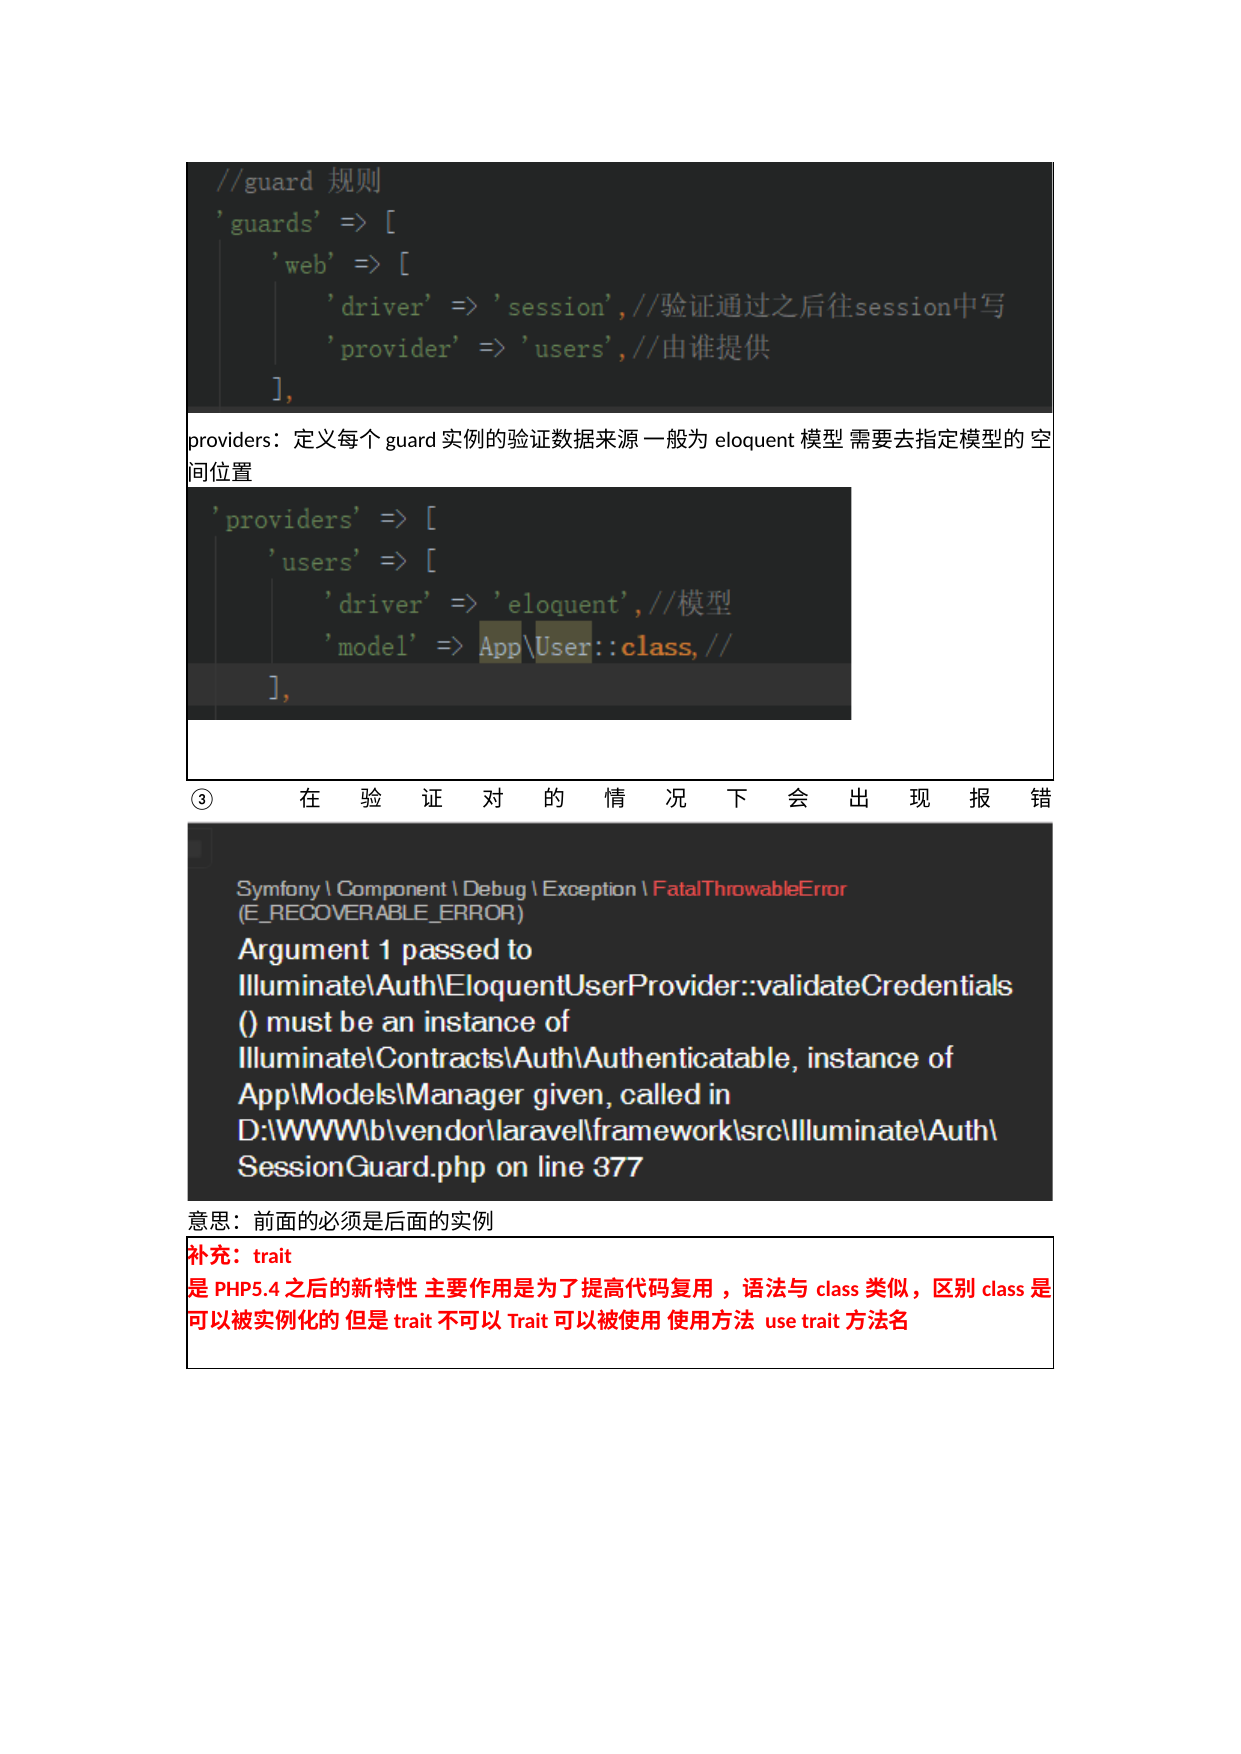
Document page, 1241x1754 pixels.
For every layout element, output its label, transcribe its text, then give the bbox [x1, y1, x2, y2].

picture [187, 813, 1053, 1201]
picture [188, 162, 1053, 413]
text 补充：trait [188, 1238, 1053, 1270]
text 是PHP5.4之后的新特性 主要作用是为了提高代码复用 ，语法与class 类似，区别class 是可以被实例化的 但是trait不可以 Trait 可以被使用 使用方法 use trait 方法名 [188, 1270, 1053, 1335]
text ③ 在验证对的情况下会出现报错 [187, 781, 1053, 813]
text 意思：前面的必须是后面的实例 [187, 1203, 1053, 1236]
picture [188, 487, 852, 720]
list providers：定义每个guard实例的验证数据来源 一般为eloquent 模型 需要去指定模型的 空间位置 [188, 422, 1053, 487]
